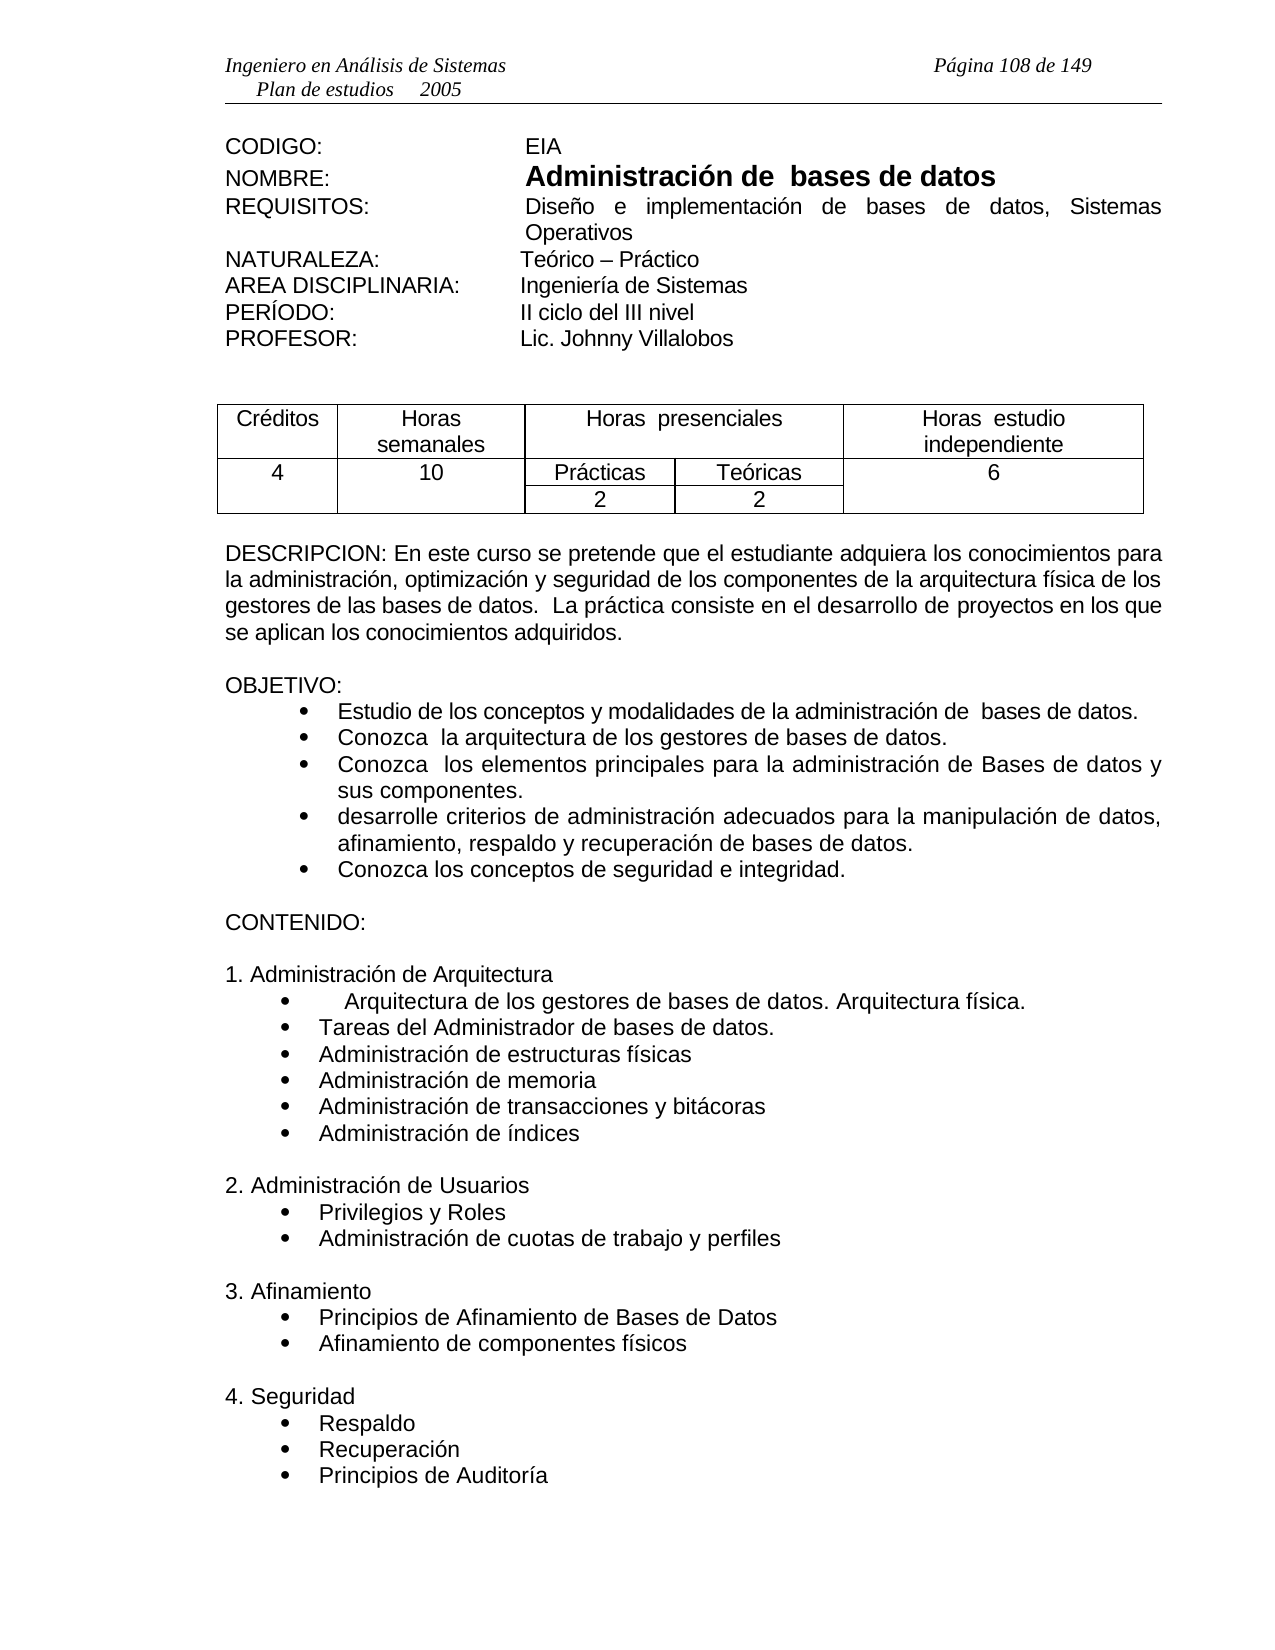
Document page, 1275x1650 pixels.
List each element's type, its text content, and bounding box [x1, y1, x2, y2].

text REQUISITOS: Diseño e implementación de bases de datos, Sistemas Operativos [225, 193, 1162, 246]
list Conozca los conceptos de seguridad e integridad. [300, 856, 1162, 882]
text 4. Seguridad [225, 1383, 1162, 1409]
list Principios de Afinamiento de Bases de Datos [281, 1304, 1162, 1330]
text PROFESOR: Lic. Johnny Villalobos [225, 325, 1162, 351]
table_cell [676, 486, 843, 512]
text CONTENIDO: [225, 909, 1162, 935]
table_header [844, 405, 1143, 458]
list Privilegios y Roles [281, 1199, 1162, 1225]
text AREA DISCIPLINARIA: Ingeniería de Sistemas [225, 272, 1162, 298]
list Respaldo [281, 1409, 1162, 1436]
list Administración de cuotas de trabajo y perfiles [281, 1225, 1162, 1251]
list Conozca los elementos principales para la administración de Bases de datos y sus componentes. [300, 751, 1162, 803]
text CODIGO: EIA [225, 133, 1162, 159]
list Afinamiento de componentes físicos [281, 1330, 1162, 1357]
text NATURALEZA: Teórico – Práctico [225, 246, 1162, 272]
list Estudio de los conceptos y modalidades de la administración de bases de datos. [300, 698, 1162, 724]
text 1. Administración de Arquitectura [225, 961, 1162, 988]
text OBJETIVO: [225, 672, 1162, 698]
list Administración de memoria [281, 1067, 1162, 1093]
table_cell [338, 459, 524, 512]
text DESCRIPCION: En este curso se pretende que el estudiante adquiera los conocimientos para la administración, optimización y seguridad de los componentes de la arquitectura física de los gestores de las bases de datos. La práctica consiste en el desarrollo de proyectos en los que se aplican los conocimientos adquiridos. [225, 540, 1162, 645]
list Administración de transacciones y bitácoras [281, 1093, 1162, 1119]
list desarrolle criterios de administración adecuados para la manipulación de datos, afinamiento, respaldo y recuperación de bases de datos. [300, 803, 1162, 856]
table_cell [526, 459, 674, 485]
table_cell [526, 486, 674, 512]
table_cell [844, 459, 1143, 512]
list Principios de Auditoría [281, 1462, 1162, 1488]
text PERÍODO: II ciclo del III nivel [225, 298, 1162, 325]
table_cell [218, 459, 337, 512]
list Conozca la arquitectura de los gestores de bases de datos. [300, 724, 1162, 751]
text NOMBRE: Administración de bases de datos [225, 159, 1162, 193]
list Administración de estructuras físicas [281, 1041, 1162, 1067]
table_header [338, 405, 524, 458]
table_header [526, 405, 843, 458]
text 3. Afinamiento [225, 1278, 1162, 1304]
list Tareas del Administrador de bases de datos. [281, 1014, 1162, 1041]
list Arquitectura de los gestores de bases de datos. Arquitectura física. [281, 988, 1162, 1014]
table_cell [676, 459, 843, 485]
list Recuperación [281, 1436, 1162, 1462]
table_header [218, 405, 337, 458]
text 2. Administración de Usuarios [225, 1172, 1162, 1199]
list Administración de índices [281, 1119, 1162, 1146]
